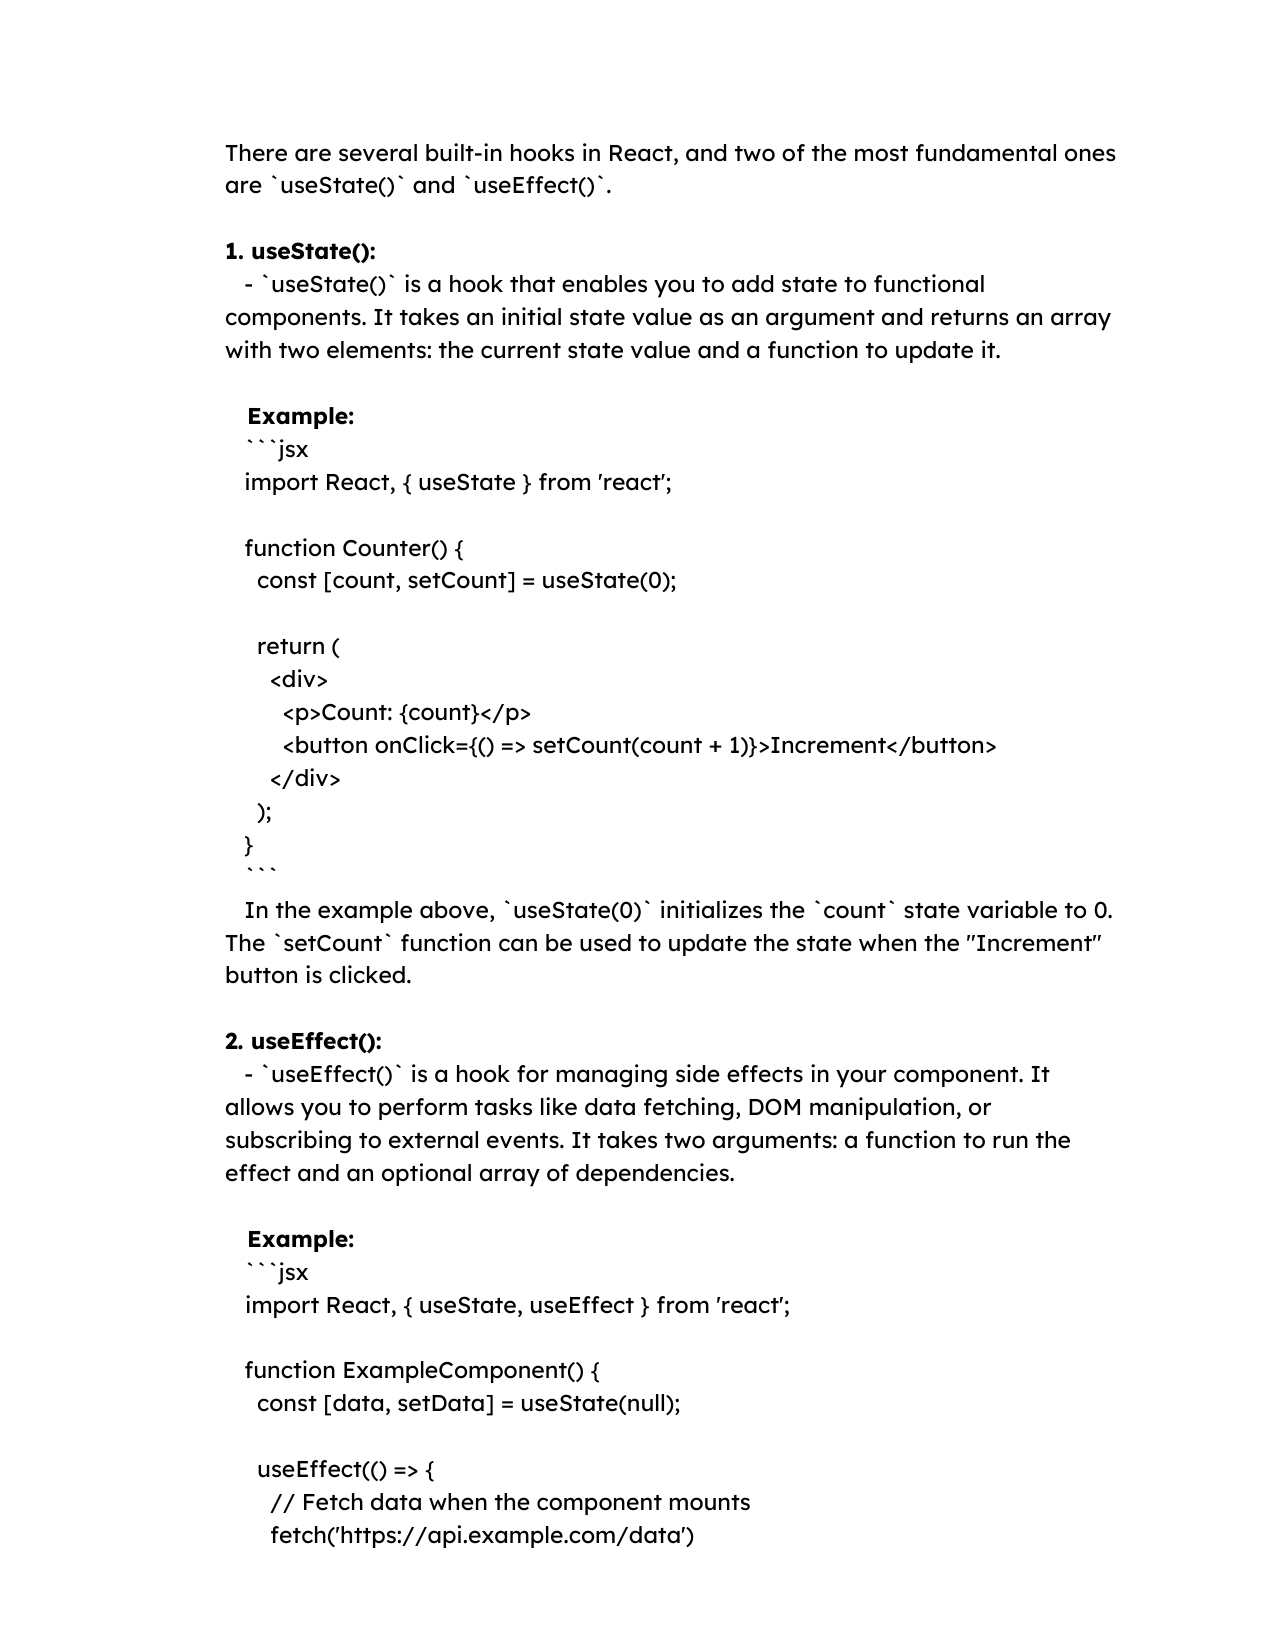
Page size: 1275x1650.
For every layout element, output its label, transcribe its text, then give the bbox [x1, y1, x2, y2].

text Example: [225, 1224, 1125, 1253]
text import React, { useState } from 'react'; [225, 467, 1125, 496]
text - `useState()` is a hook that enables you to add state to functional components. It takes an initial state value as an argument and returns an array with two elements: the current state value and a function to update it. [225, 270, 1125, 364]
text <div> [225, 665, 1125, 693]
text function ExampleComponent() { [225, 1356, 1125, 1385]
text useEffect(() => { [225, 1455, 1125, 1483]
text In the example above, `useState(0)` initializes the `count` state variable to 0. The `setCount` function can be used to update the state when the "Increment" button is clicked. [225, 895, 1125, 990]
text const [count, setCount] = useState(0); [225, 566, 1125, 595]
text fetch('https://api.example.com/data') [225, 1521, 1125, 1549]
text Example: [225, 401, 1125, 430]
text function Counter() { [225, 533, 1125, 562]
text ); [225, 796, 1125, 825]
text ``` [225, 862, 1125, 891]
text </div> [225, 763, 1125, 792]
text // Fetch data when the component mounts [225, 1488, 1125, 1516]
text - `useEffect()` is a hook for managing side effects in your component. It allows you to perform tasks like data fetching, DOM manipulation, or subscribing to external events. It takes two arguments: a function to run the effect and an optional array of dependencies. [225, 1060, 1125, 1187]
text ```jsx [225, 1257, 1125, 1286]
text ```jsx [225, 434, 1125, 463]
text <button onClick={() => setCount(count + 1)}>Increment</button> [225, 731, 1125, 759]
text const [data, setData] = useState(null); [225, 1389, 1125, 1418]
text } [225, 829, 1125, 858]
text There are several built-in hooks in React, and two of the most fundamental ones are `useState()` and `useEffect()`. [225, 138, 1125, 200]
text return ( [225, 632, 1125, 661]
text import React, { useState, useEffect } from 'react'; [225, 1290, 1125, 1319]
text <p>Count: {count}</p> [225, 698, 1125, 726]
text 2. useEffect(): [225, 1027, 1125, 1056]
text 1. useState(): [225, 237, 1125, 266]
